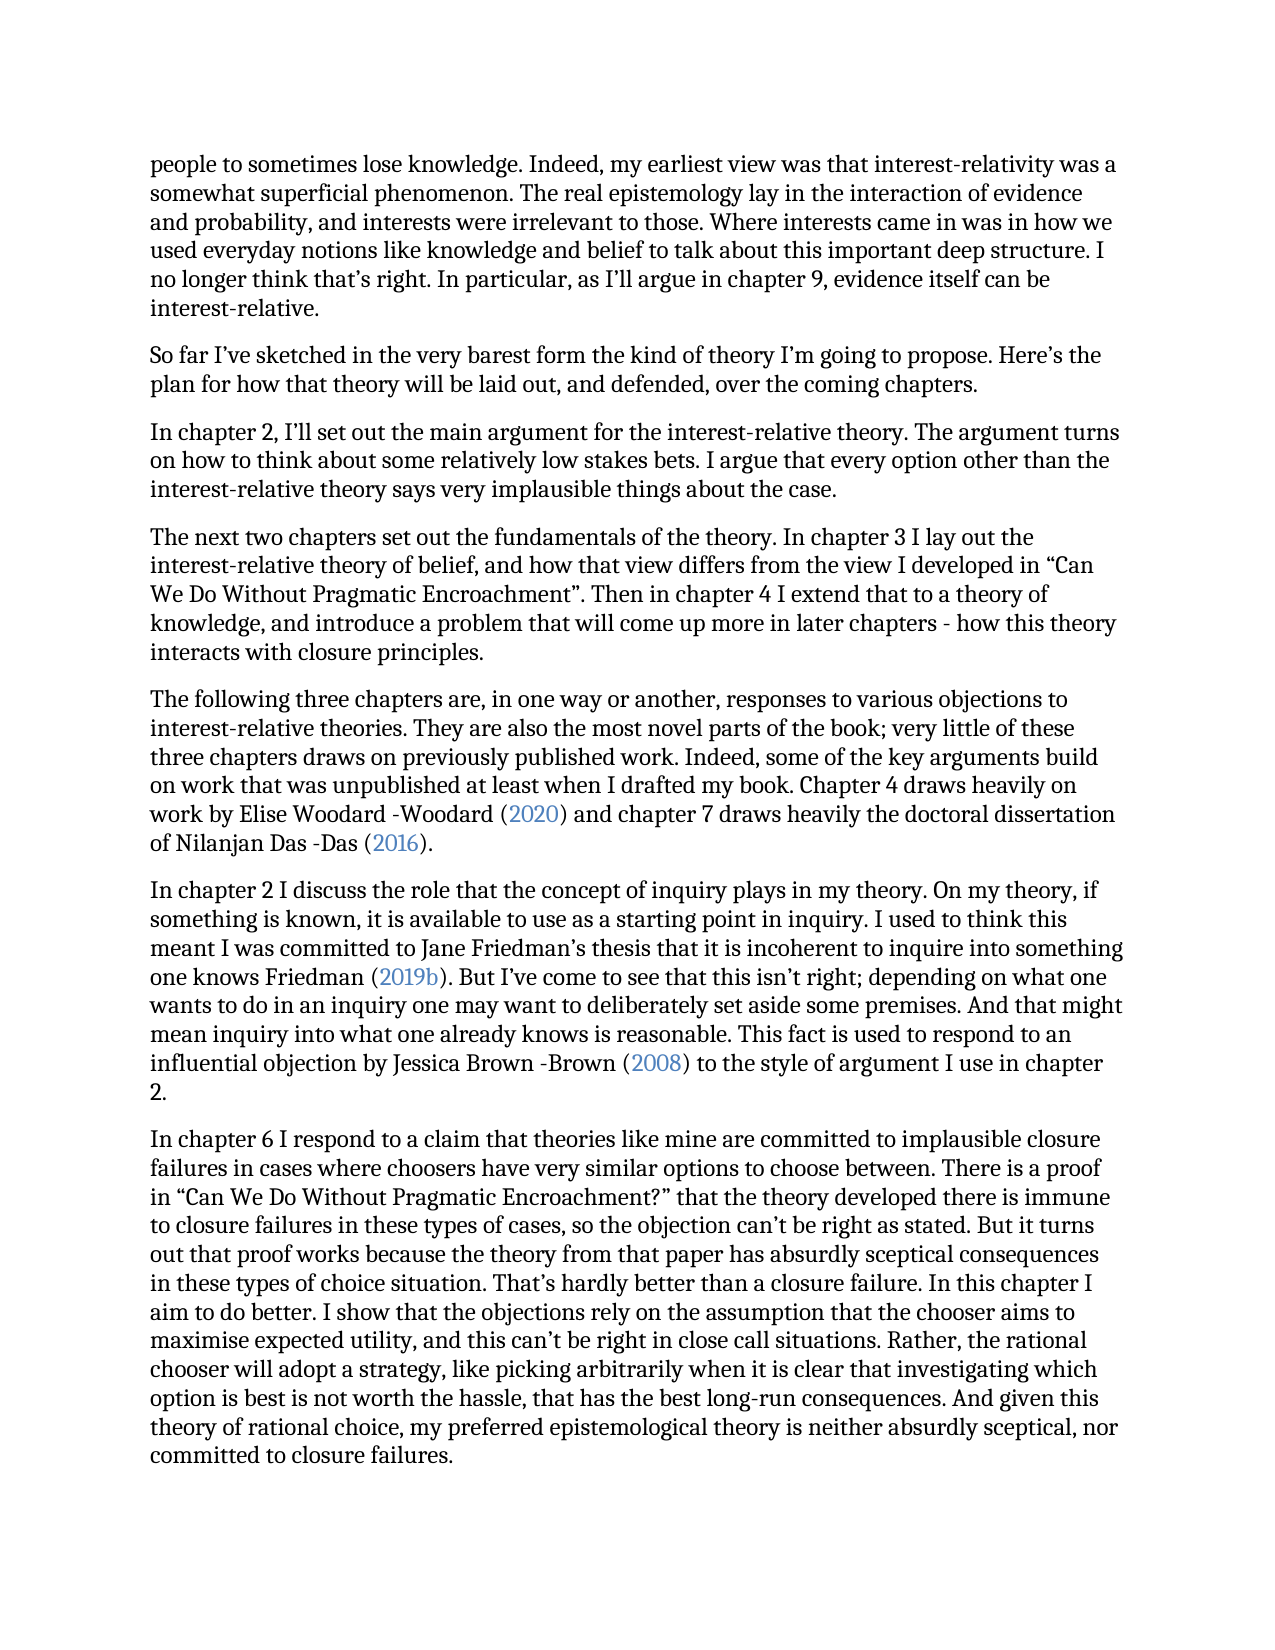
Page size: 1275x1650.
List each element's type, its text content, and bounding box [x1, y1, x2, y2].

text In chapter 2 I discuss the role that the concept of inquiry plays in my theory. On my theory, if something is known, it is available to use as a starting point in inquiry. I used to think this meant I was committed to Jane Friedman’s thesis that it is incoherent to inquire into something one knows Friedman (2019b). But I’ve come to see that this isn’t right; depending on what one wants to do in an inquiry one may want to deliberately set aside some premises. And that might mean inquiry into what one already knows is reasonable. This fact is used to respond to an influential objection by Jessica Brown -Brown (2008) to the style of argument I use in chapter 2. [150, 876, 1125, 1106]
text In chapter 6 I respond to a claim that theories like mine are committed to implausible closure failures in cases where choosers have very similar options to choose between. There is a proof in “Can We Do Without Pragmatic Encroachment?” that the theory developed there is immune to closure failures in these types of cases, so the objection can’t be right as stated. But it turns out that proof works because the theory from that paper has absurdly sceptical consequences in these types of choice situation. That’s hardly better than a closure failure. In this chapter I aim to do better. I show that the objections rely on the assumption that the chooser aims to maximise expected utility, and this can’t be right in close call situations. Rather, the rational chooser will adopt a strategy, like picking arbitrarily when it is clear that investigating which option is best is not worth the hassle, that has the best long-run consequences. And given this theory of rational choice, my preferred epistemological theory is neither absurdly sceptical, nor committed to closure failures. [150, 1125, 1125, 1470]
text The next two chapters set out the fundamentals of the theory. In chapter 3 I lay out the interest-relative theory of belief, and how that view differs from the view I developed in “Can We Do Without Pragmatic Encroachment”. Then in chapter 4 I extend that to a theory of knowledge, and introduce a problem that will come up more in later chapters - how this theory interacts with closure principles. [150, 522, 1125, 666]
text So far I’ve sketched in the very barest form the kind of theory I’m going to propose. Here’s the plan for how that theory will be laid out, and defended, over the coming chapters. [150, 341, 1125, 399]
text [150, 150, 1125, 322]
text The following three chapters are, in one way or another, responses to various objections to interest-relative theories. They are also the most novel parts of the book; very little of these three chapters draws on previously published work. Indeed, some of the key arguments build on work that was unpublished at least when I drafted my book. Chapter 4 draws heavily on work by Elise Woodard -Woodard (2020) and chapter 7 draws heavily the doctoral dissertation of Nilanjan Das -Das (2016). [150, 685, 1125, 857]
text In chapter 2, I’ll set out the main argument for the interest-relative theory. The argument turns on how to think about some relatively low stakes bets. I argue that every option other than the interest-relative theory says very implausible things about the case. [150, 417, 1125, 504]
